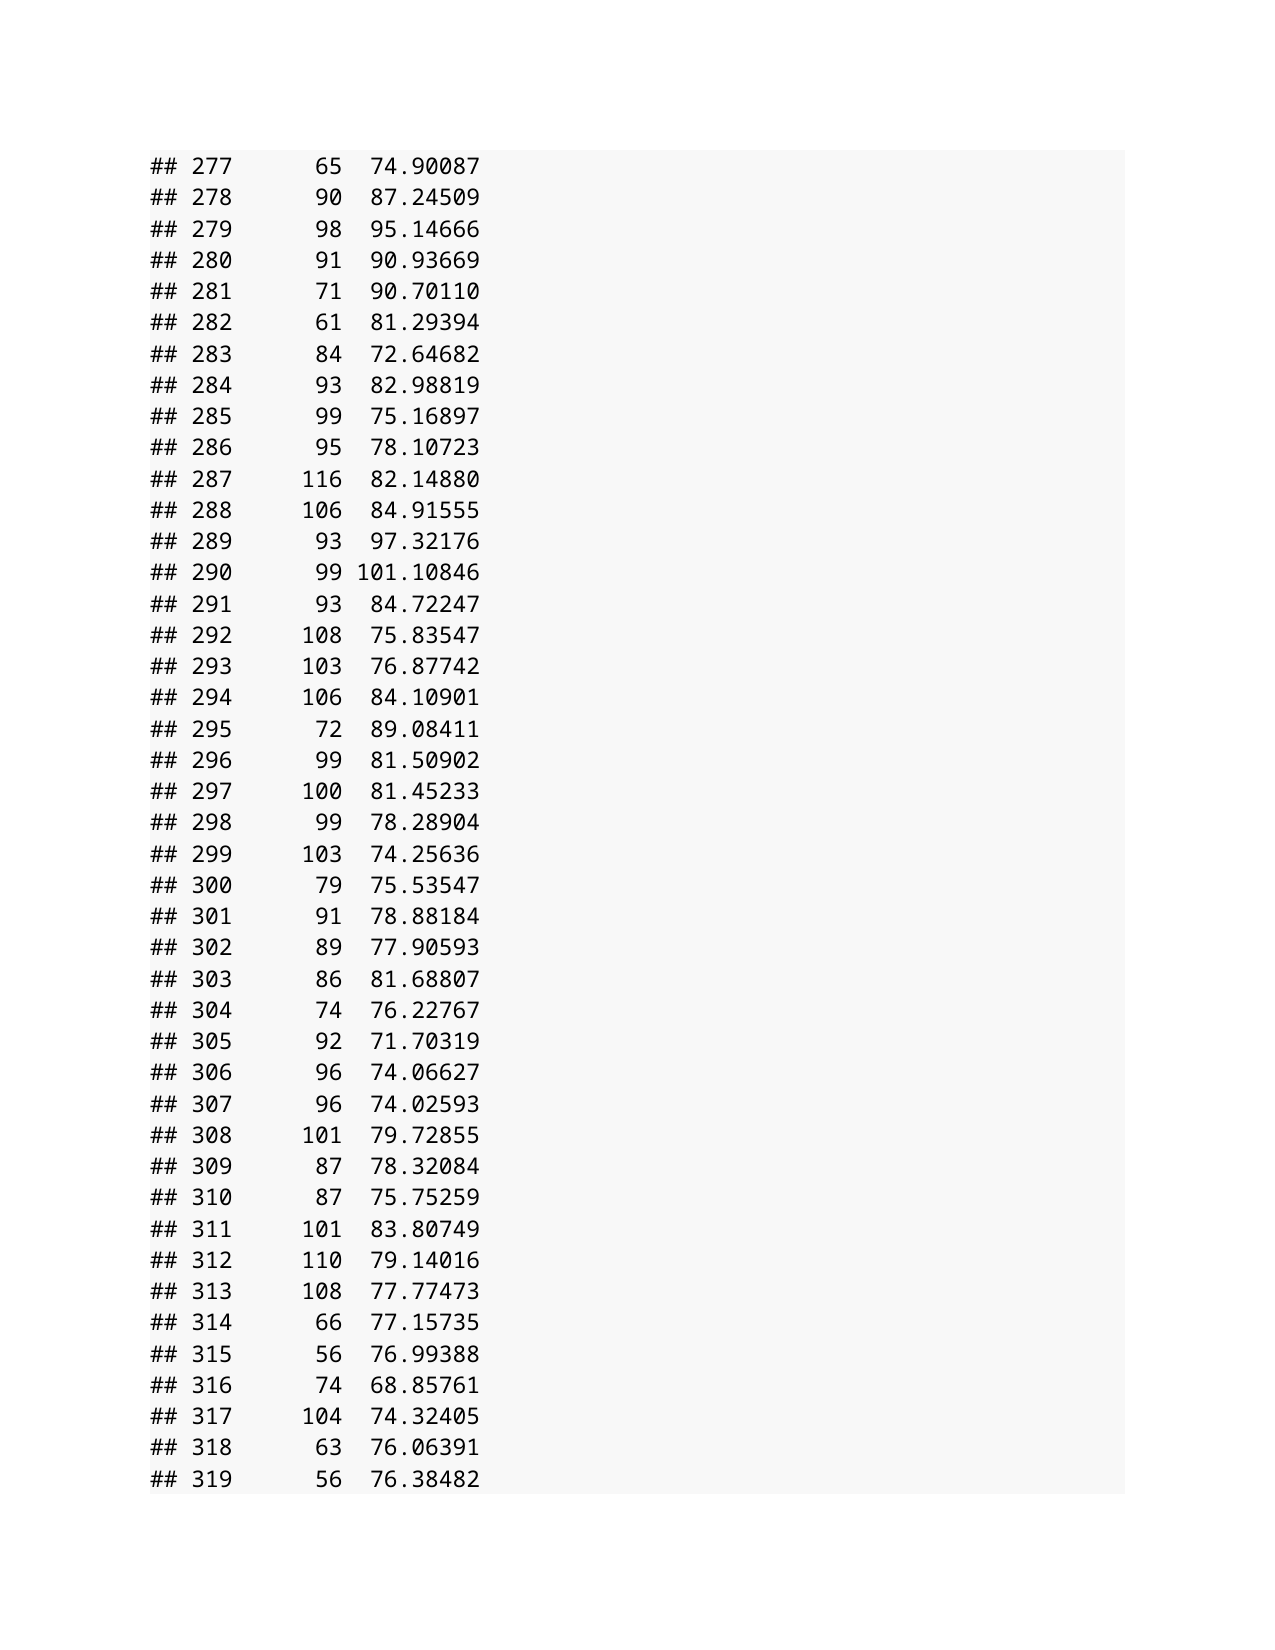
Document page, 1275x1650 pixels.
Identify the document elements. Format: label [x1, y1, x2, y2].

text [150, 150, 1125, 1494]
